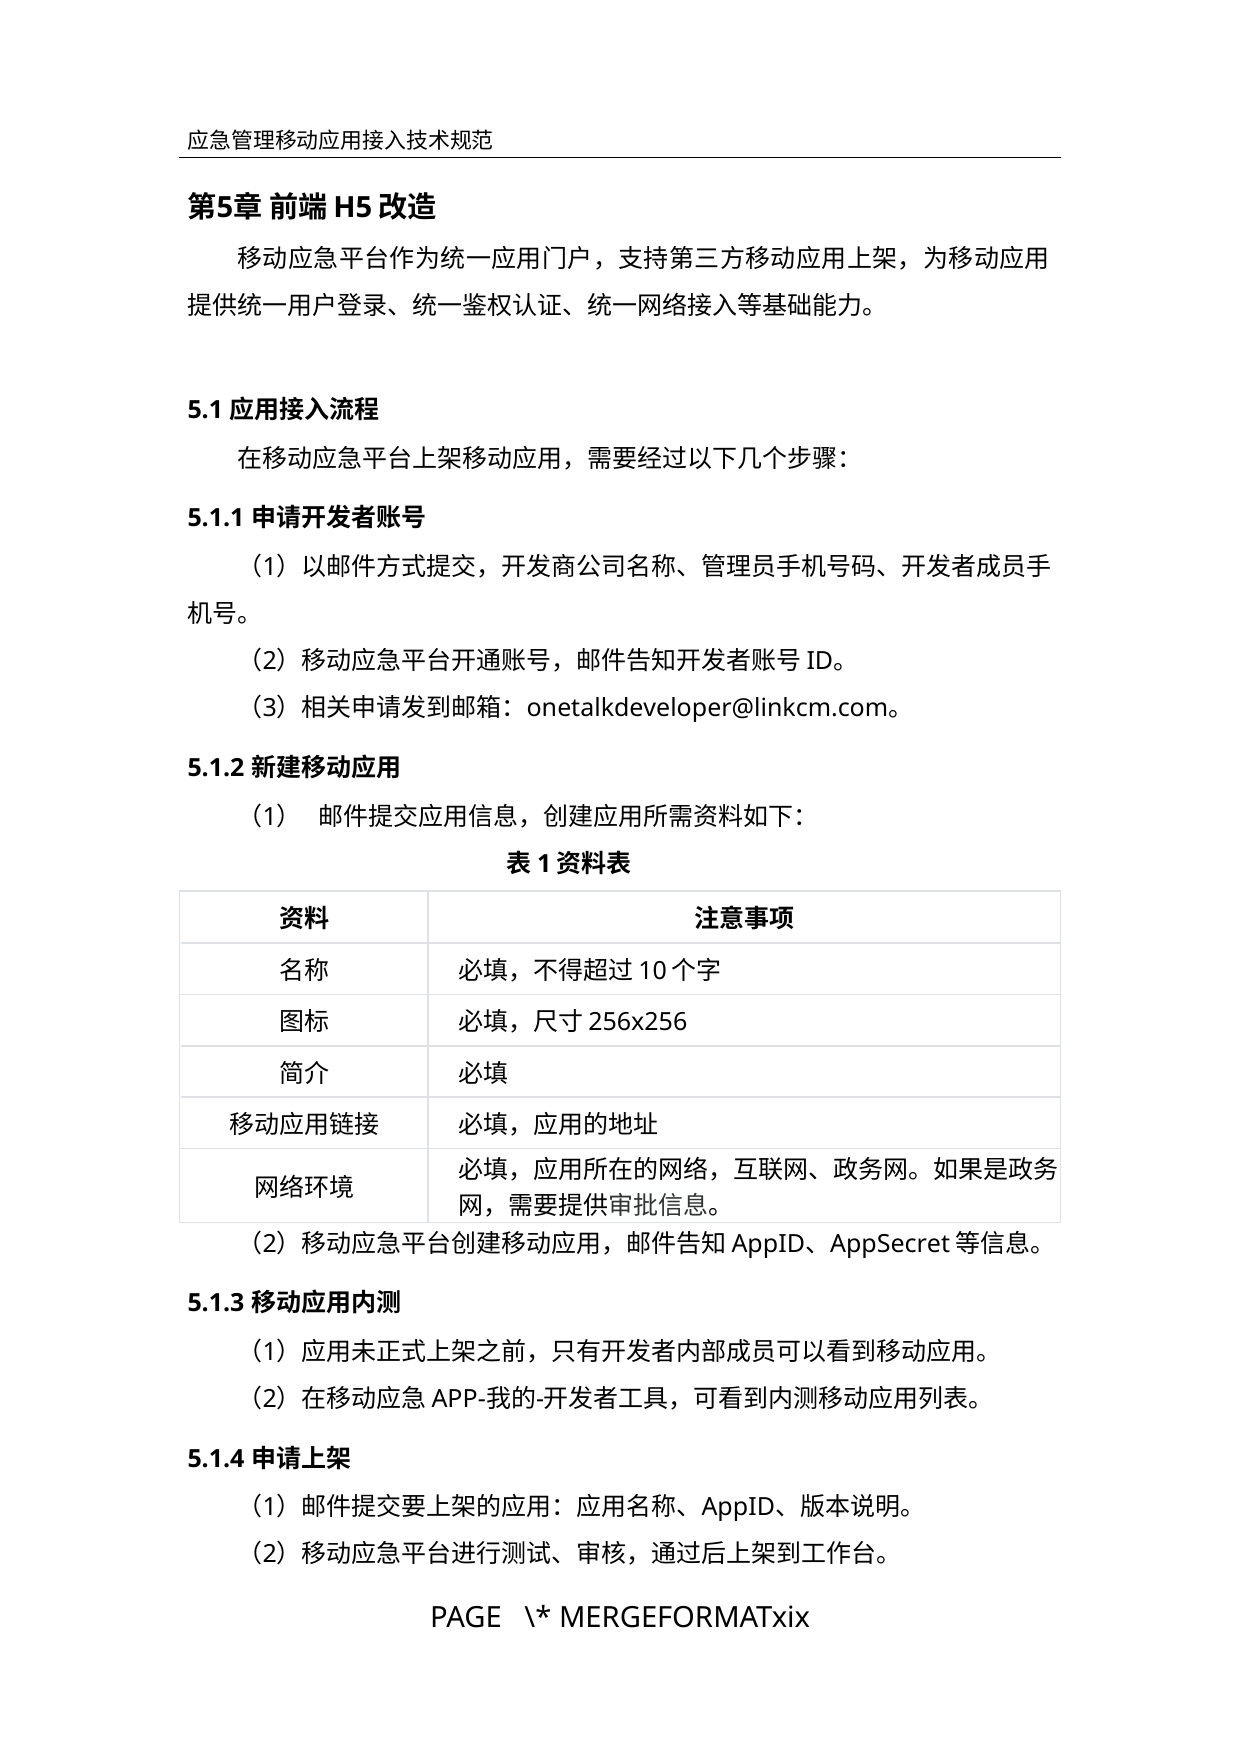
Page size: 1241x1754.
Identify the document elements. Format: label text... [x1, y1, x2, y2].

text （1）以邮件方式提交，开发商公司名称、管理员手机号码、开发者成员手机号。 [187, 547, 1053, 630]
text （2）移动应急平台开通账号，邮件告知开发者账号ID。 [187, 641, 1053, 677]
table_cell 名称 [180, 943, 427, 993]
table_cell 移动应用链接 [180, 1097, 427, 1147]
table_cell 必填，应用的地址 [429, 1098, 1060, 1147]
table_cell 图标 [180, 995, 427, 1045]
table_cell 简介 [180, 1046, 427, 1096]
subtitle 移动应用内测 [187, 1283, 1053, 1319]
table_cell 必填，应用所在的网络，互联网、政务网。如果是政务网，需要提供审批信息。 [429, 1149, 1060, 1222]
text 在移动应急平台上架移动应用，需要经过以下几个步骤： [187, 438, 1053, 474]
text （1）应用未正式上架之前，只有开发者内部成员可以看到移动应用。 [187, 1331, 1053, 1368]
text （3）相关申请发到邮箱：onetalkdeveloper@linkcm.com。 [187, 688, 1053, 724]
table_cell 网络环境 [180, 1149, 427, 1222]
text （2）移动应急平台进行测试、审核，通过后上架到工作台。 [187, 1534, 1053, 1570]
subtitle 申请上架 [187, 1438, 1053, 1474]
table_header 注意事项 [429, 892, 1060, 942]
subtitle 新建移动应用 [187, 747, 1053, 784]
text （2）在移动应急APP-我的-开发者工具，可看到内测移动应用列表。 [187, 1378, 1053, 1415]
list 邮件提交应用信息，创建应用所需资料如下： [187, 796, 1053, 832]
table_cell 必填 [429, 1047, 1060, 1096]
text 移动应急平台作为统一应用门户，支持第三方移动应用上架，为移动应用提供统一用户登录、统一鉴权认证、统一网络接入等基础能力。 [187, 238, 1053, 322]
table_header 资料 [180, 892, 427, 942]
subtitle 应用接入流程 [187, 389, 1053, 426]
text （1）邮件提交要上架的应用：应用名称、AppID、版本说明。 [187, 1487, 1053, 1523]
table_cell 必填，不得超过10个字 [429, 944, 1060, 993]
subtitle 申请开发者账号 [187, 498, 1053, 534]
subtitle 前端H5改造 [187, 183, 1053, 226]
text （2）移动应急平台创建移动应用，邮件告知AppID、AppSecret等信息。 [187, 1223, 1053, 1259]
list 表 1资料表 [84, 843, 1053, 879]
table_cell 必填，尺寸256x256 [429, 995, 1060, 1045]
